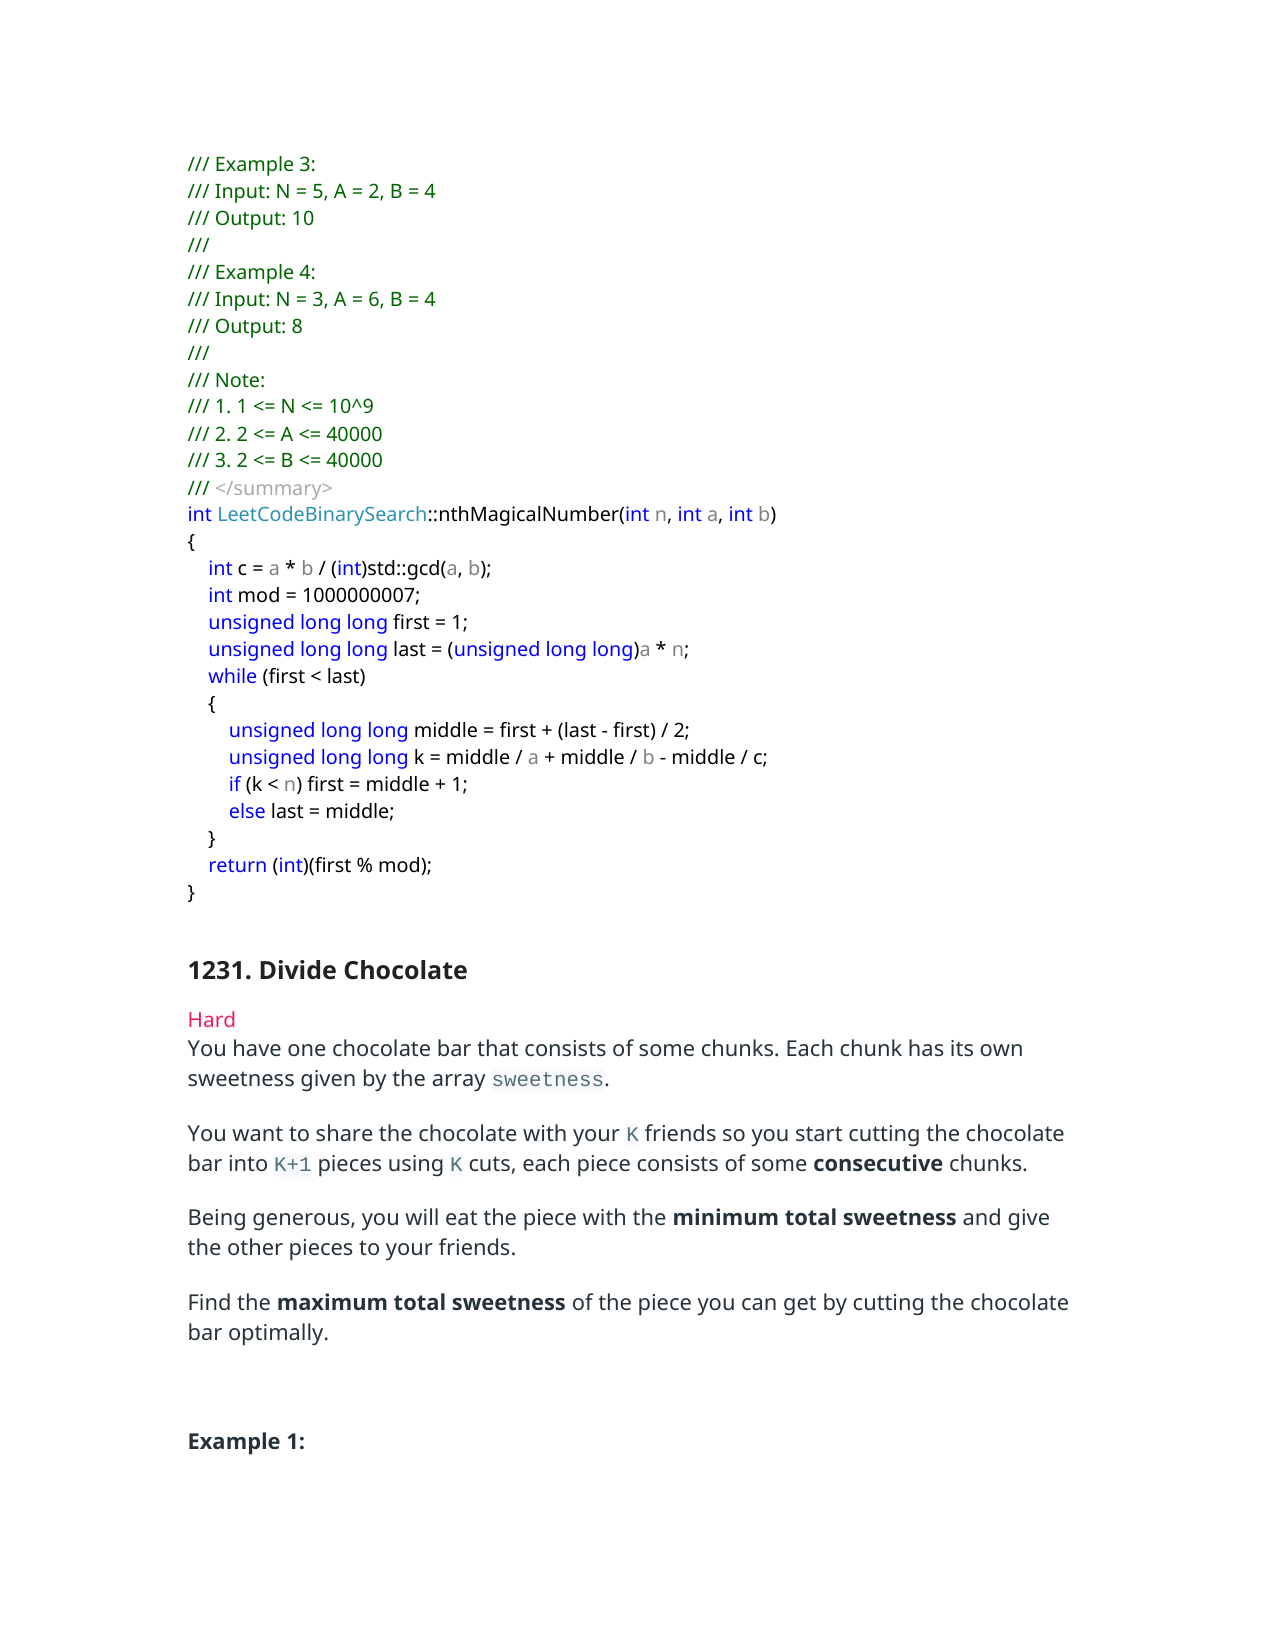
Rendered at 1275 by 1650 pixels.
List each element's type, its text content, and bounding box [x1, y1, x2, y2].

text if (k < n) first = middle + 1; [187, 771, 1087, 797]
text /// [187, 339, 1087, 366]
text else last = middle; [187, 797, 1087, 824]
text unsigned long long k = middle / a + middle / b - middle / c; [187, 743, 1087, 771]
text /// Input: N = 5, A = 2, B = 4 [187, 177, 1087, 204]
text /// [187, 231, 1087, 258]
text /// Input: N = 3, A = 6, B = 4 [187, 285, 1087, 312]
text { [187, 689, 1087, 717]
text Being generous, you will eat the piece with the minimum total sweetness and give the other pieces to your friends. [187, 1202, 1087, 1262]
text /// 3. 2 <= B <= 40000 [187, 447, 1087, 474]
text /// Output: 10 [187, 204, 1087, 231]
text } [187, 824, 1087, 851]
text int c = a * b / (int)std::gcd(a, b); [187, 555, 1087, 582]
text Find the maximum total sweetness of the piece you can get by cutting the chocolate bar optimally. [187, 1287, 1087, 1347]
text } [187, 878, 1087, 905]
text /// 2. 2 <= A <= 40000 [187, 420, 1087, 447]
text /// Note: [187, 366, 1087, 393]
text You want to share the chocolate with your K friends so you start cutting the chocolate bar into K+1 pieces using K cuts, each piece consists of some consecutive chunks. [187, 1118, 1087, 1177]
text while (first < last) [187, 663, 1087, 689]
text unsigned long long first = 1; [187, 609, 1087, 636]
text /// 1. 1 <= N <= 10^9 [187, 393, 1087, 420]
text /// Example 4: [187, 258, 1087, 285]
text { [187, 528, 1087, 555]
text /// Output: 8 [187, 312, 1087, 339]
text /// </summary> [187, 474, 1087, 501]
text Hard [187, 1002, 1087, 1033]
text int mod = 1000000007; [187, 582, 1087, 609]
text You have one chocolate bar that consists of some chunks. Each chunk has its own sweetness given by the array sweetness. [187, 1033, 1087, 1093]
text return (int)(first % mod); [187, 851, 1087, 878]
text /// Example 3: [187, 150, 1087, 177]
text unsigned long long last = (unsigned long long)a * n; [187, 636, 1087, 663]
text int LeetCodeBinarySearch::nthMagicalNumber(int n, int a, int b) [187, 501, 1087, 528]
text unsigned long long middle = first + (last - first) / 2; [187, 717, 1087, 743]
text Example 1: [187, 1426, 1087, 1456]
subtitle 1231. Divide Chocolate [187, 952, 1087, 986]
